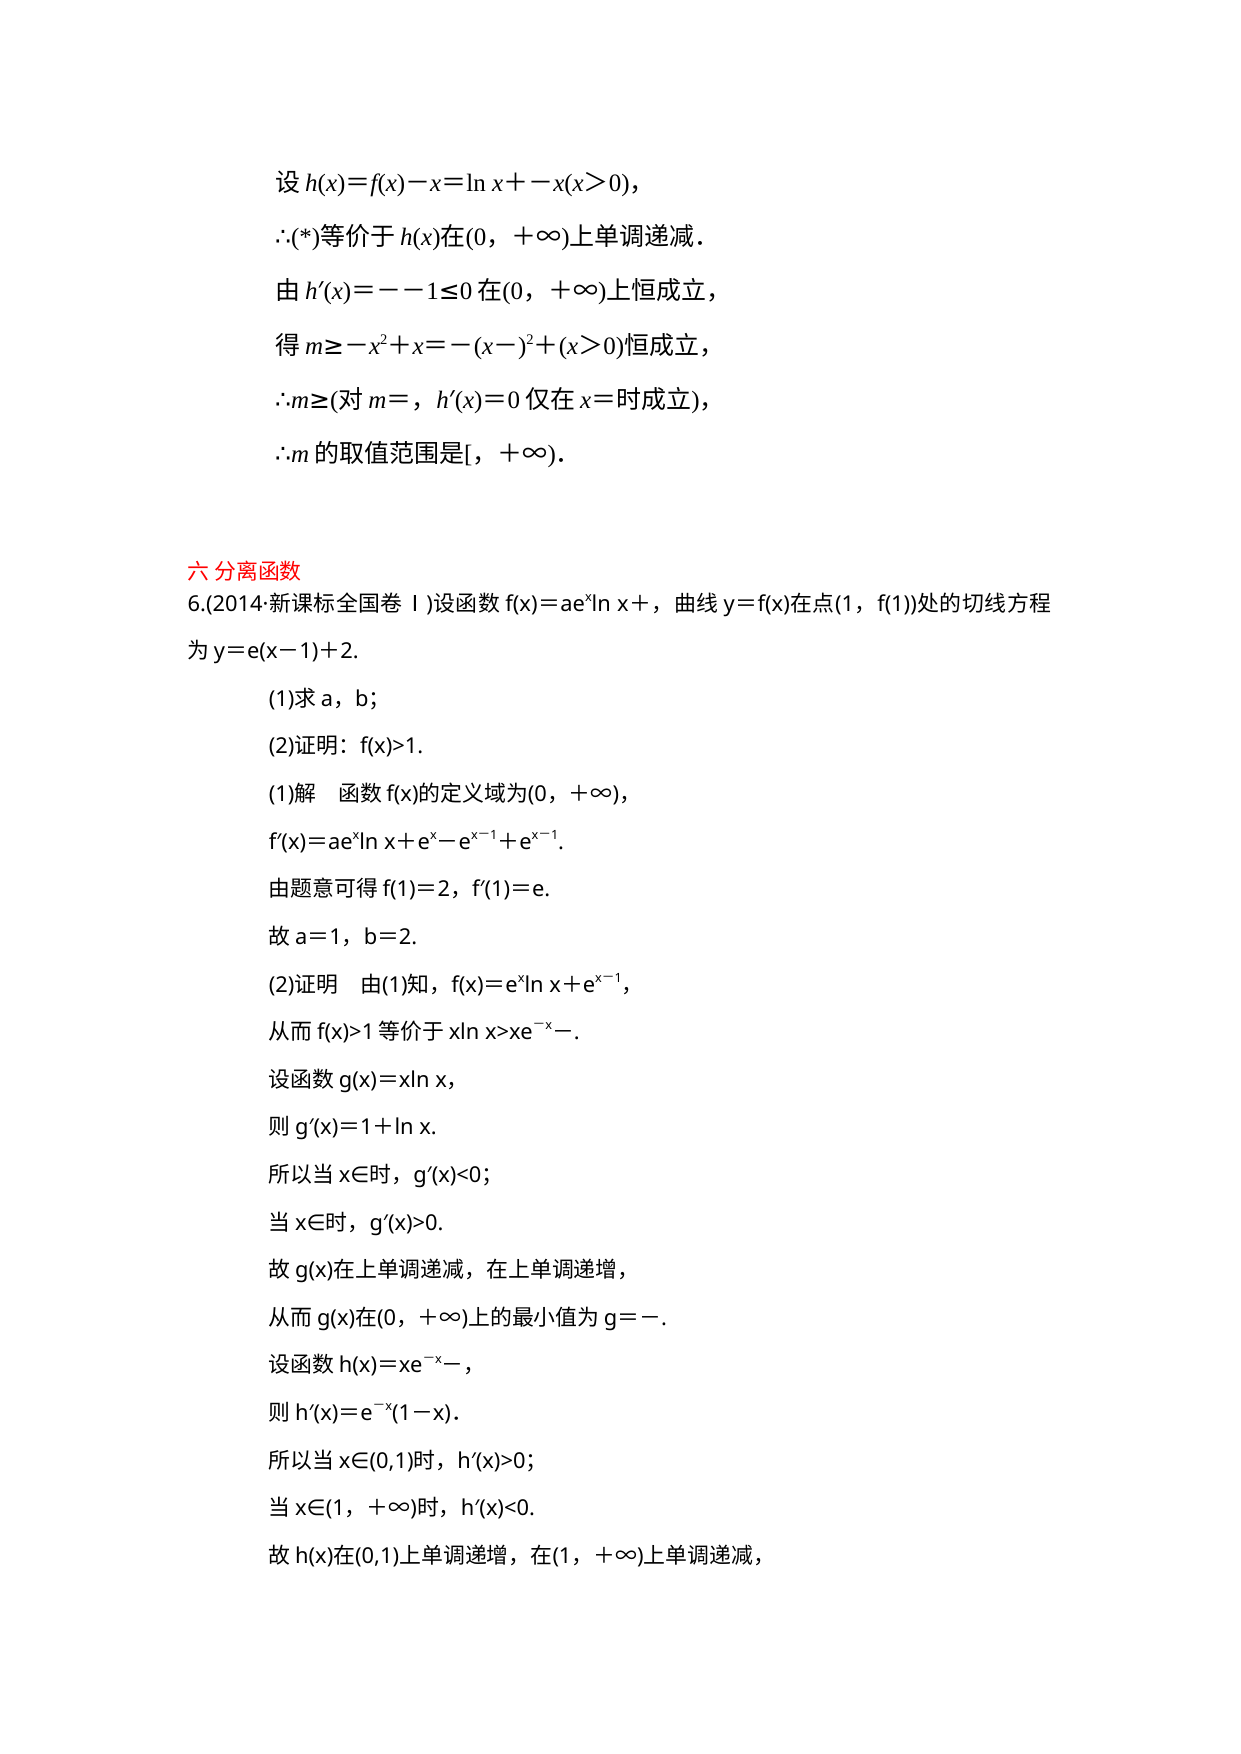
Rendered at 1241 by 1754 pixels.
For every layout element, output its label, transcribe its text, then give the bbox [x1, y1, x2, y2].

text 6.(2014·新课标全国卷Ⅰ)设函数f(x)＝aexln x＋，曲线y＝f(x)在点(1，f(1))处的切线方程为y＝e(x－1)＋2. [187, 586, 1053, 665]
text 从而g(x)在(0，＋∞)上的最小值为g＝－. [225, 1300, 1053, 1332]
text (1)解 函数f(x)的定义域为(0，＋∞)， [225, 776, 1053, 808]
text 所以当x∈(0,1)时，h′(x)>0； [225, 1443, 1053, 1474]
text 得m≥－x2＋x＝－(x－)2＋(x＞0)恒成立， [225, 325, 1053, 361]
text 故h(x)在(0,1)上单调递增，在(1，＋∞)上单调递减， [225, 1538, 1053, 1569]
text ∴m≥(对m＝，h′(x)＝0仅在x＝时成立)， [225, 379, 1053, 416]
text f′(x)＝aexln x＋ex－ex－1＋ex－1. [225, 824, 1053, 856]
text 从而f(x)>1等价于xln x>xe－x－. [225, 1014, 1053, 1046]
text (2)证明：f(x)>1. [225, 728, 1053, 760]
text 故a＝1，b＝2. [225, 919, 1053, 951]
text 六 分离函数 [187, 553, 1053, 586]
text 设函数g(x)＝xln x， [225, 1062, 1053, 1093]
text 设h(x)＝f(x)－x＝ln x＋－x(x＞0)， [225, 162, 1053, 198]
text 由h′(x)＝－－1≤0在(0，＋∞)上恒成立， [225, 271, 1053, 307]
text (1)求a，b； [225, 681, 1053, 713]
text ∴m的取值范围是[，＋∞)． [225, 434, 1053, 470]
text 当x∈(1，＋∞)时，h′(x)<0. [225, 1490, 1053, 1522]
text ∴(*)等价于h(x)在(0，＋∞)上单调递减． [225, 216, 1053, 253]
text 则h′(x)＝e－x(1－x)． [225, 1395, 1053, 1427]
text 由题意可得f(1)＝2，f′(1)＝e. [225, 871, 1053, 903]
text 当x∈时，g′(x)>0. [225, 1204, 1053, 1236]
text 则g′(x)＝1＋ln x. [225, 1109, 1053, 1141]
text 所以当x∈时，g′(x)<0； [225, 1157, 1053, 1189]
text 设函数h(x)＝xe－x－， [225, 1347, 1053, 1379]
text 故g(x)在上单调递减，在上单调递增， [225, 1252, 1053, 1284]
text (2)证明 由(1)知，f(x)＝exln x＋ex－1， [225, 967, 1053, 998]
